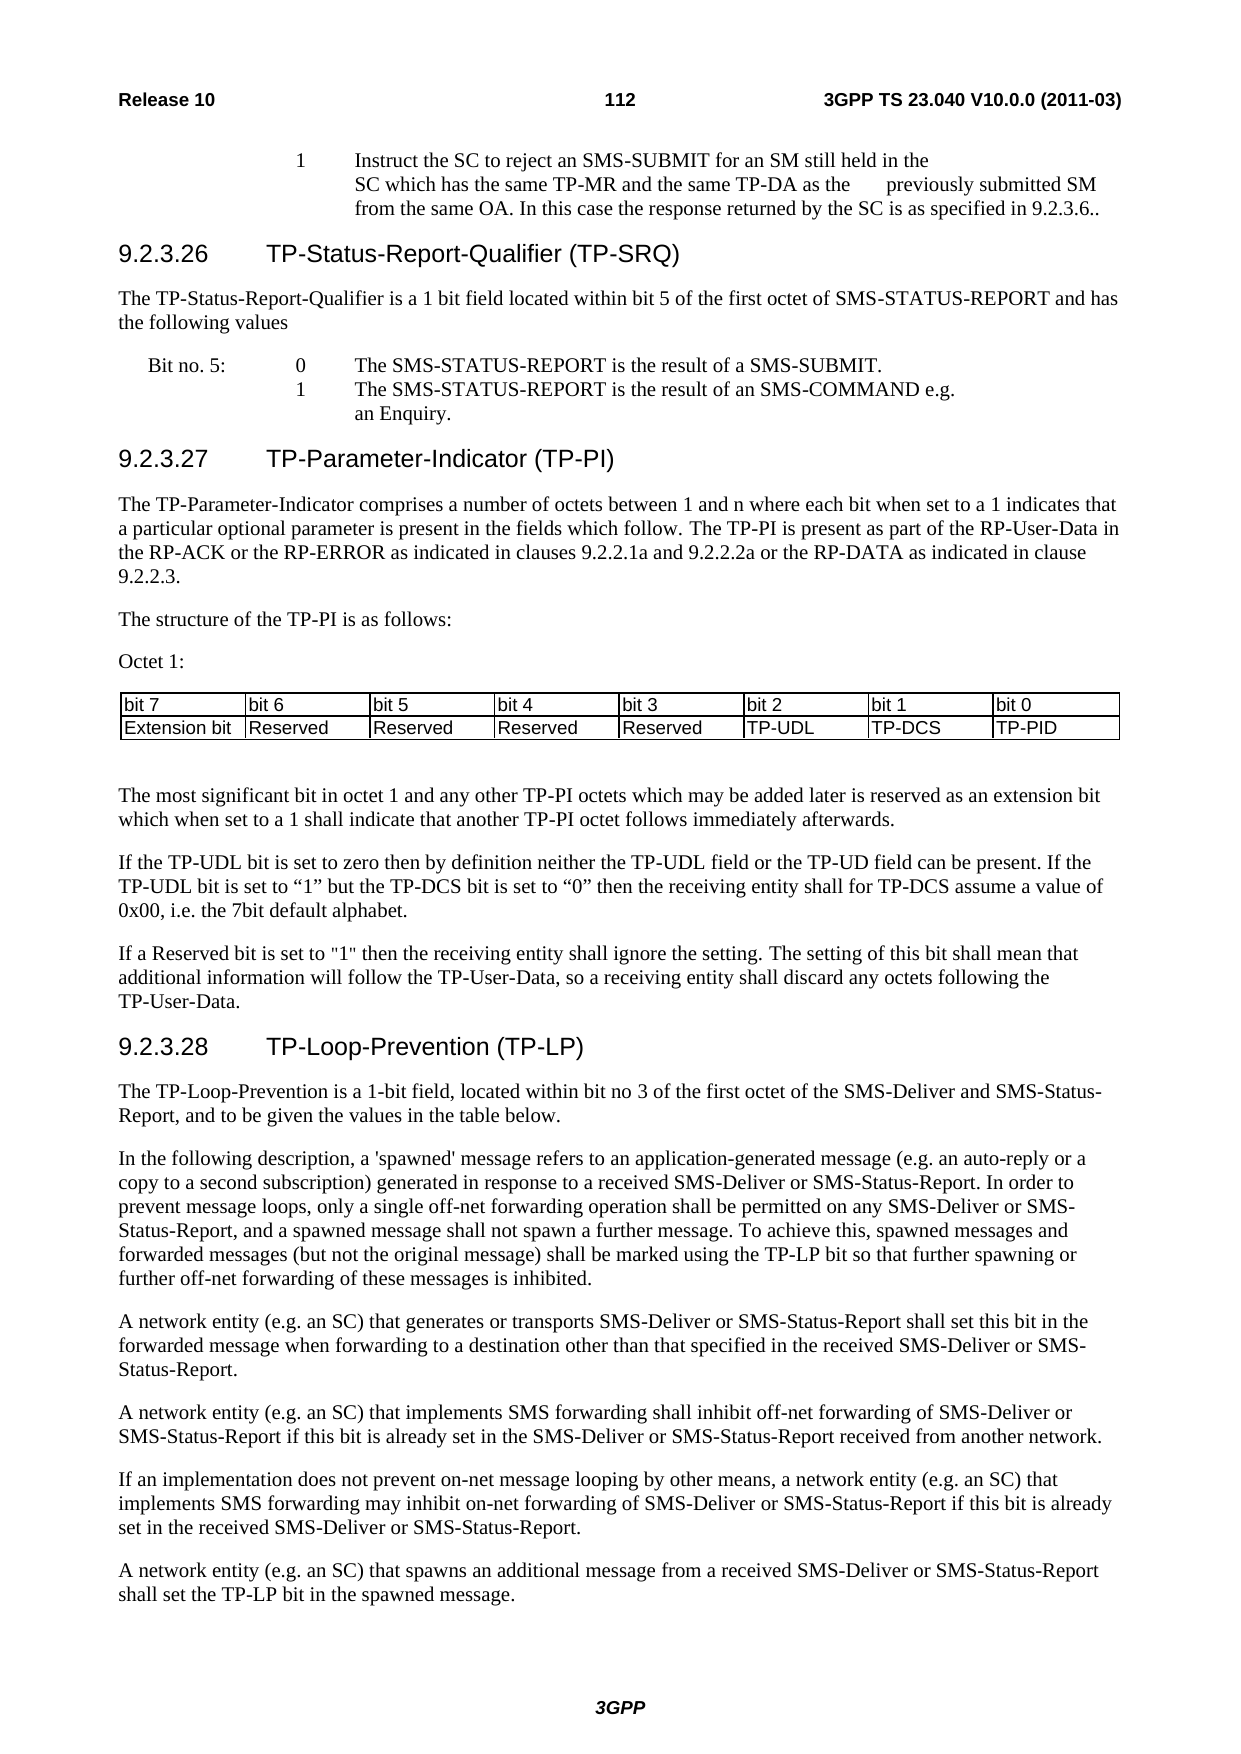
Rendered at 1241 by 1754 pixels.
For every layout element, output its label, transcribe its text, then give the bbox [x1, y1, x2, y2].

text The structure of the TP-PI is as follows: [118, 607, 1122, 631]
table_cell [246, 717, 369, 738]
text an Enquiry. [148, 401, 1122, 425]
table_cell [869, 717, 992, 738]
text A network entity (e.g. an SC) that generates or transports SMS-Deliver or SMS-Status-Report shall set this bit in the forwarded message when forwarding to a destination other than that specified in the received SMS-Deliver or SMS-Status-Report. [118, 1309, 1122, 1381]
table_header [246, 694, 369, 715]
text If an implementation does not prevent on-net message looping by other means, a network entity (e.g. an SC) that implements SMS forwarding may inhibit on-net forwarding of SMS-Deliver or SMS-Status-Report if this bit is already set in the received SMS-Deliver or SMS-Status-Report. [118, 1467, 1122, 1539]
text If the TP-UDL bit is set to zero then by definition neither the TP-UDL field or the TP-UD field can be present. If the TP-UDL bit is set to “1” but the TP-DCS bit is set to “0” then the receiving entity shall for TP-DCS assume a value of 0x00, i.e. the 7bit default alphabet. [118, 850, 1122, 922]
subtitle 9.2.3.27 TP-Parameter-Indicator (TP-PI) [118, 444, 1122, 473]
subtitle 9.2.3.28 TP-Loop-Prevention (TP-LP) [118, 1032, 1122, 1060]
text A network entity (e.g. an SC) that spawns an additional message from a received SMS-Deliver or SMS-Status-Report shall set the TP-LP bit in the spawned message. [118, 1558, 1122, 1606]
text 1 Instruct the SC to reject an SMS-SUBMIT for an SM still held in the SC which has the same TP-MR and the same TP-DA as the previously submitted SM from the same OA. In this case the response returned by the SC is as specified in 9.2.3.6.. [148, 148, 1122, 220]
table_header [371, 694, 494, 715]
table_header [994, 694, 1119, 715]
text In the following description, a 'spawned' message refers to an application-generated message (e.g. an auto-reply or a copy to a second subscription) generated in response to a received SMS-Deliver or SMS-Status-Report. In order to prevent message loops, only a single off-net forwarding operation shall be permitted on any SMS-Deliver or SMS-Status-Report, and a spawned message shall not spawn a further message. To achieve this, spawned messages and forwarded messages (but not the original message) shall be marked using the TP-LP bit so that further spawning or further off-net forwarding of these messages is inhibited. [118, 1146, 1122, 1290]
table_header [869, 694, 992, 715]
text The TP-Loop-Prevention is a 1-bit field, located within bit no 3 of the first octet of the SMS-Deliver and SMS-Status-Report, and to be given the values in the table below. [118, 1079, 1122, 1127]
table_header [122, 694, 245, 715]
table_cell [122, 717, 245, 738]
text Bit no. 5: 0 The SMS-STATUS-REPORT is the result of a SMS-SUBMIT. [148, 353, 1122, 377]
text Octet 1: [118, 649, 1122, 673]
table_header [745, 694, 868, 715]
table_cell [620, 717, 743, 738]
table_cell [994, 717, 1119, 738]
subtitle 9.2.3.26 TP-Status-Report-Qualifier (TP-SRQ) [118, 239, 1122, 267]
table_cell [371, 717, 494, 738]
text The TP-Parameter-Indicator comprises a number of octets between 1 and n where each bit when set to a 1 indicates that a particular optional parameter is present in the fields which follow. The TP-PI is present as part of the RP-User-Data in the RP-ACK or the RP-ERROR as indicated in clauses 9.2.2.1a and 9.2.2.2a or the RP-DATA as indicated in clause 9.2.2.3. [118, 491, 1122, 588]
text The TP-Status-Report-Qualifier is a 1 bit field located within bit 5 of the first octet of SMS-STATUS-REPORT and has the following values [118, 286, 1122, 334]
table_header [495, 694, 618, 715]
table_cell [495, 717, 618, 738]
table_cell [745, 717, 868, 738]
text 1 The SMS-STATUS-REPORT is the result of an SMS-COMMAND e.g. [148, 377, 1122, 401]
text If a Reserved bit is set to "1" then the receiving entity shall ignore the setting. The setting of this bit shall mean that additional information will follow the TP-User-Data, so a receiving entity shall discard any octets following the TP-User-Data. [118, 941, 1122, 1013]
text A network entity (e.g. an SC) that implements SMS forwarding shall inhibit off-net forwarding of SMS-Deliver or SMS-Status-Report if this bit is already set in the SMS-Deliver or SMS-Status-Report received from another network. [118, 1400, 1122, 1448]
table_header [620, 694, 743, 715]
text The most significant bit in octet 1 and any other TP-PI octets which may be added later is reserved as an extension bit which when set to a 1 shall indicate that another TP-PI octet follows immediately afterwards. [118, 783, 1122, 831]
